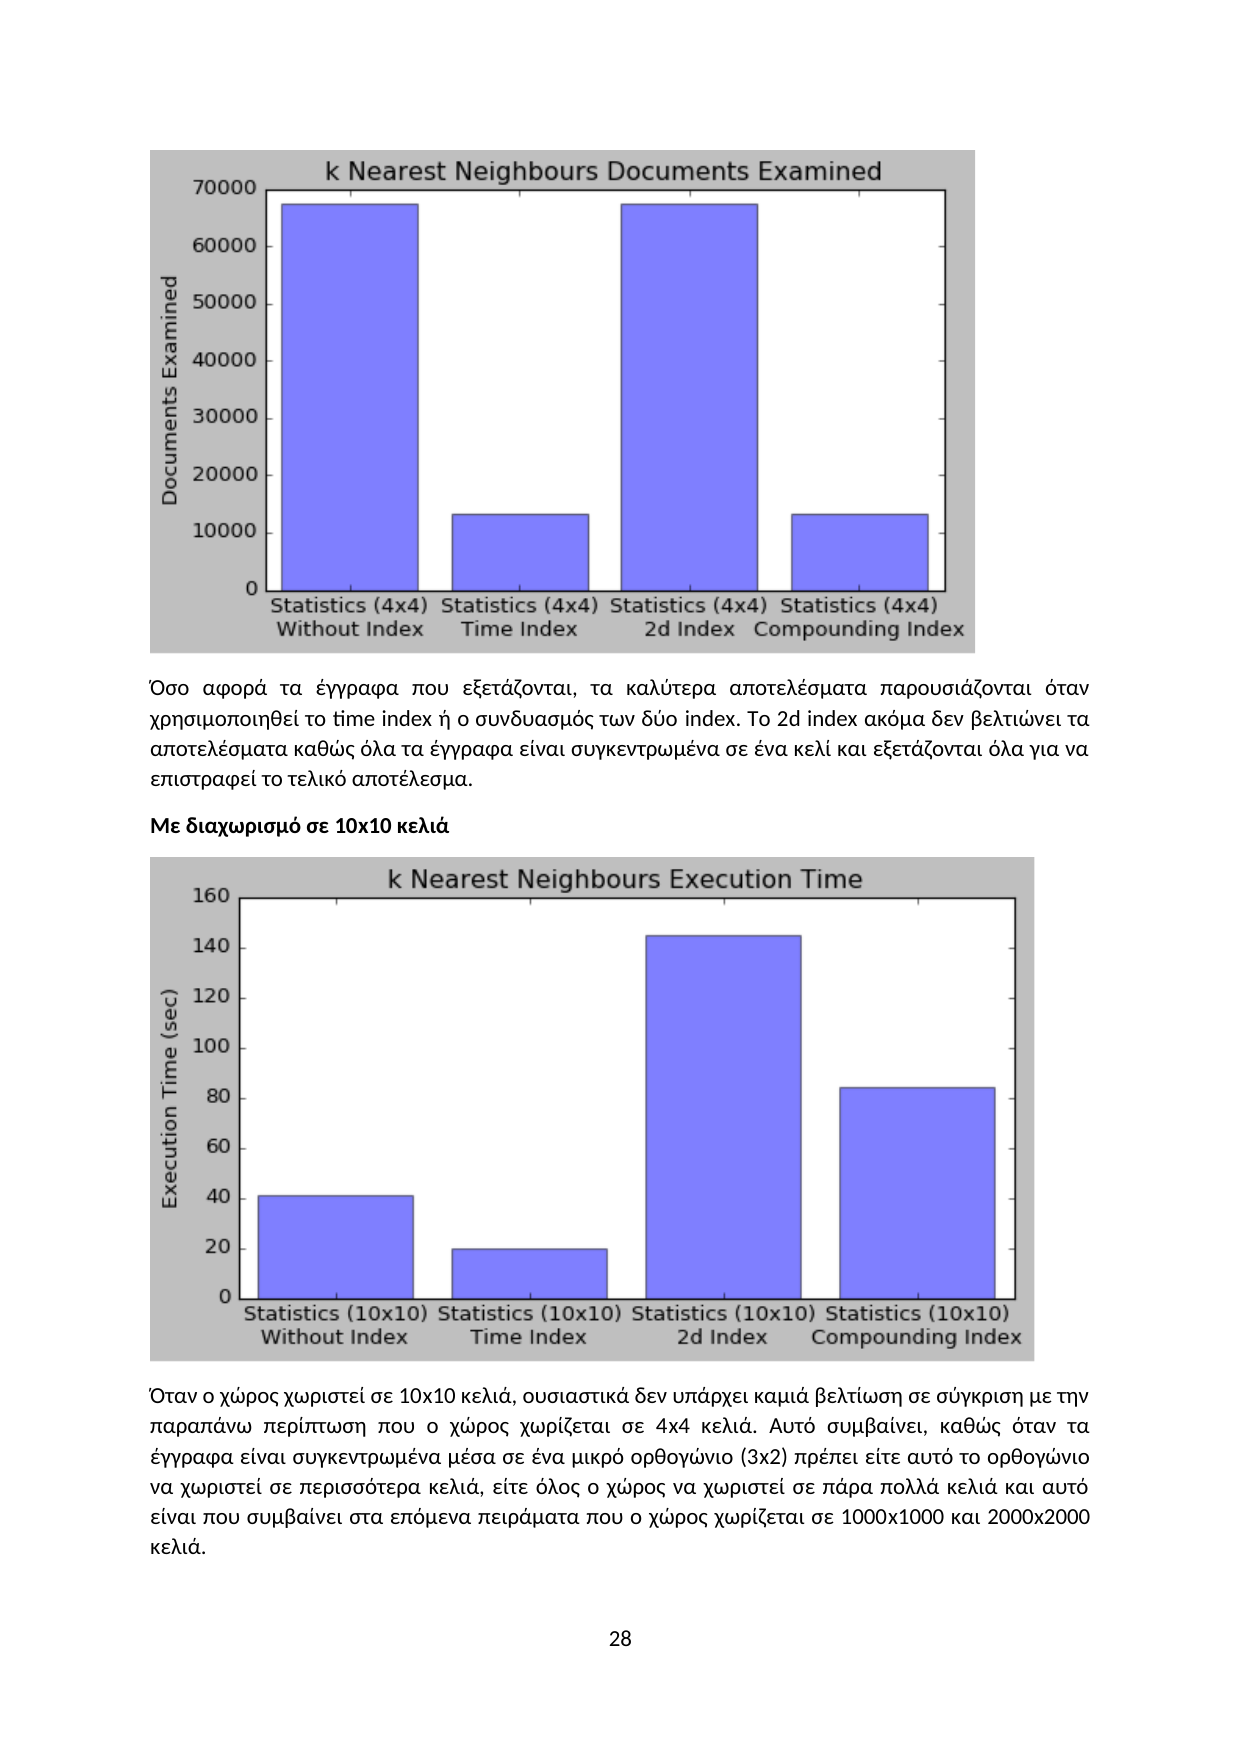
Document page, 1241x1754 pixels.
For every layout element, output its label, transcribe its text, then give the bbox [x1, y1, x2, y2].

text Όσο αφορά τα έγγραφα που εξετάζονται, τα καλύτερα αποτελέσματα παρουσιάζονται όταν χρησιμοποιηθεί το time index ή ο συνδυασμός των δύο index. Το 2d index ακόμα δεν βελτιώνει τα αποτελέσματα καθώς όλα τα έγγραφα είναι συγκεντρωμένα σε ένα κελί και εξετάζονται όλα για να επιστραφεί το τελικό αποτέλεσμα. [150, 673, 1090, 792]
picture [150, 150, 976, 655]
text Όταν ο χώρος χωριστεί σε 10x10 κελιά, ουσιαστικά δεν υπάρχει καμιά βελτίωση σε σύγκριση με την παραπάνω περίπτωση που ο χώρος χωρίζεται σε 4x4 κελιά. Αυτό συμβαίνει, καθώς όταν τα έγγραφα είναι συγκεντρωμένα μέσα σε ένα μικρό ορθογώνιο (3x2) πρέπει είτε αυτό το ορθογώνιο να χωριστεί σε περισσότερα κελιά, είτε όλος ο χώρος να χωριστεί σε πάρα πολλά κελιά και αυτό είναι που συμβαίνει στα επόμενα πειράματα που ο χώρος χωρίζεται σε 1000x1000 και 2000x2000 κελιά. [150, 1381, 1090, 1561]
picture [150, 857, 1035, 1363]
text Με διαχωρισμό σε 10x10 κελιά [150, 811, 1090, 839]
